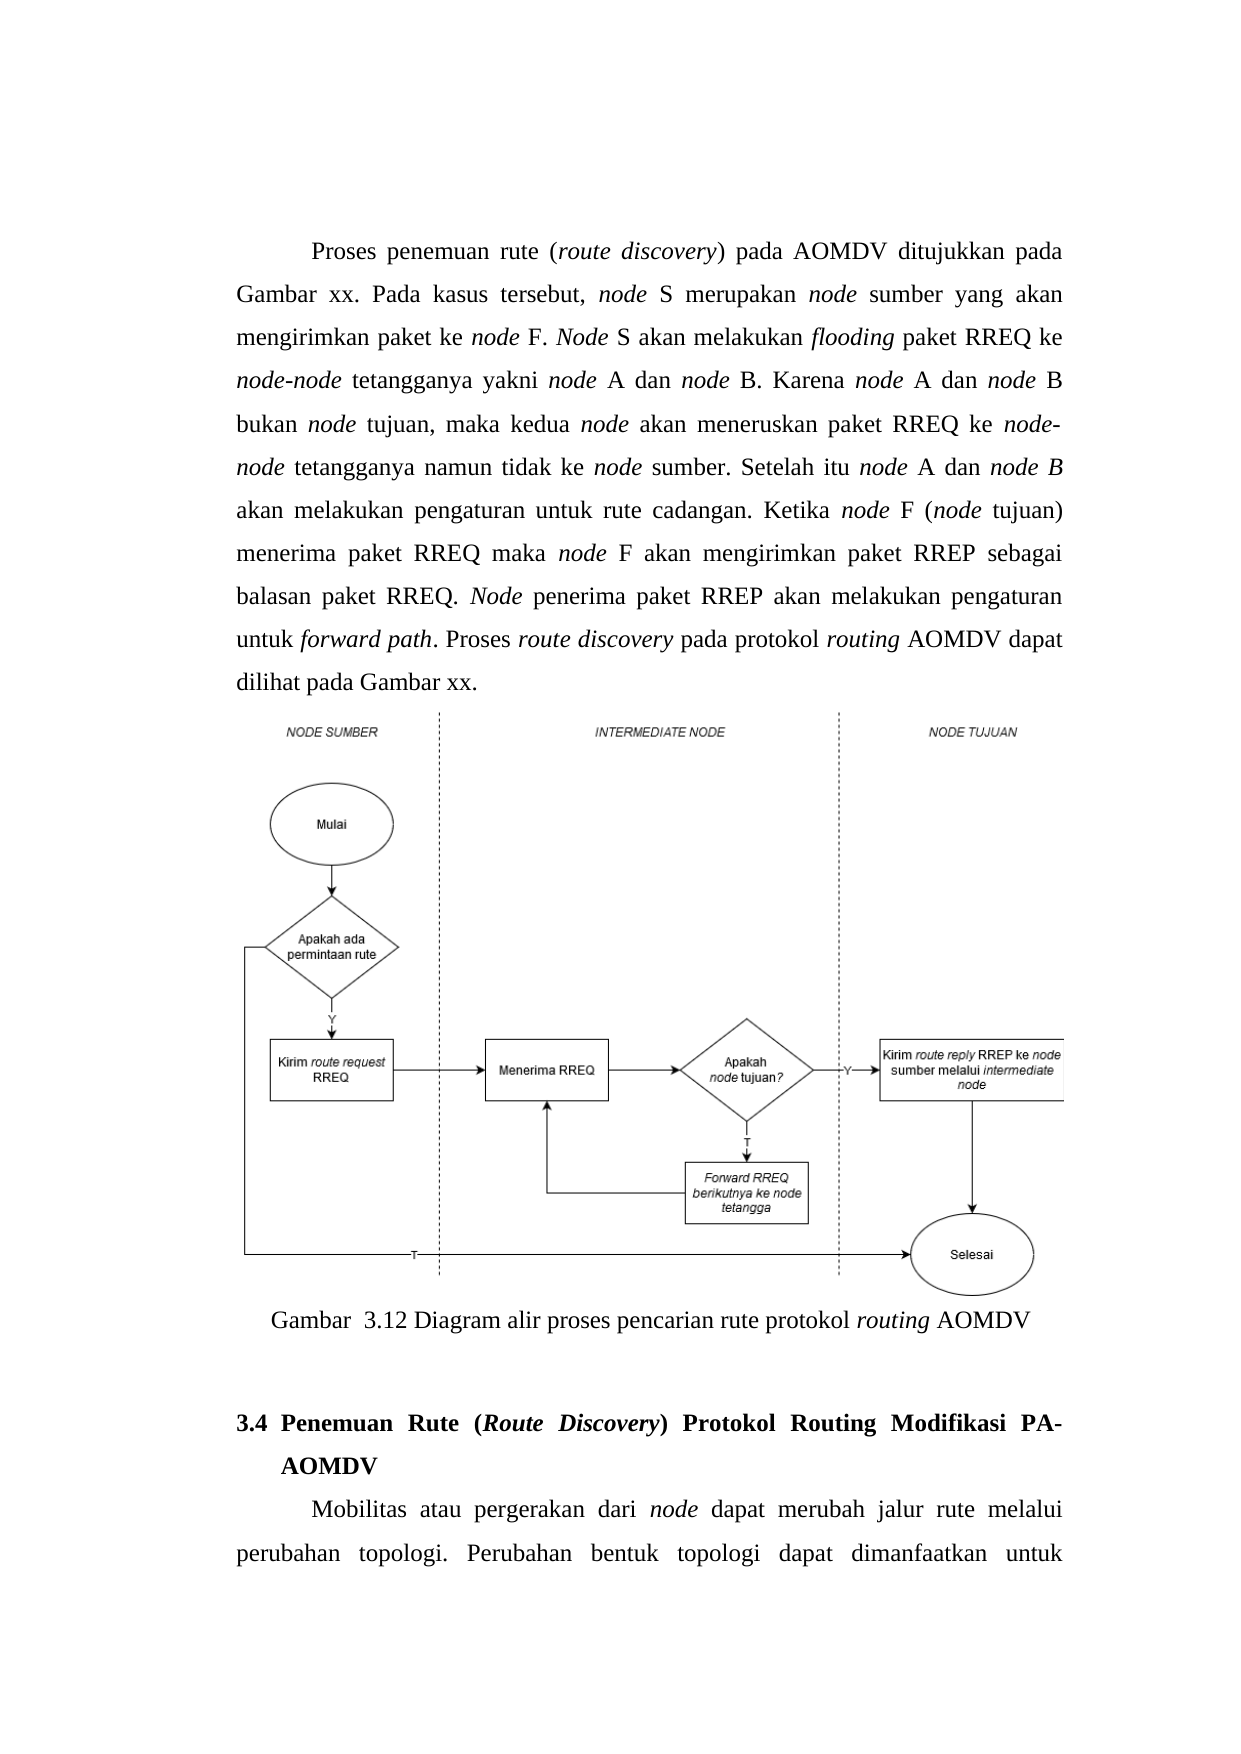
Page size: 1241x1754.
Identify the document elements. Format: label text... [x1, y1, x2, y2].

subtitle Penemuan Rute (Route Discovery) Protokol Routing Modifikasi PA-AOMDV [236, 1408, 1063, 1480]
picture [237, 711, 1064, 1296]
list Proses penemuan rute (route discovery) pada AOMDV ditujukkan pada Gambar xx. Pada kasus tersebut, node S merupakan node sumber yang akan mengirimkan paket ke node F. Node S akan melakukan flooding paket RREQ ke node-node tetangganya yakni node A dan node B. Karena node A dan node B bukan node tujuan, maka kedua node akan meneruskan paket RREQ ke node-node tetangganya namun tidak ke node sumber. Setelah itu node A dan node B akan melakukan pengaturan untuk rute cadangan. Ketika node F (node tujuan) menerima paket RREQ maka node F akan mengirimkan paket RREP sebagai balasan paket RREQ. Node penerima paket RREP akan melakukan pengaturan untuk forward path. Proses route discovery pada protokol routing AOMDV dapat dilihat pada Gambar xx. [236, 236, 1063, 696]
